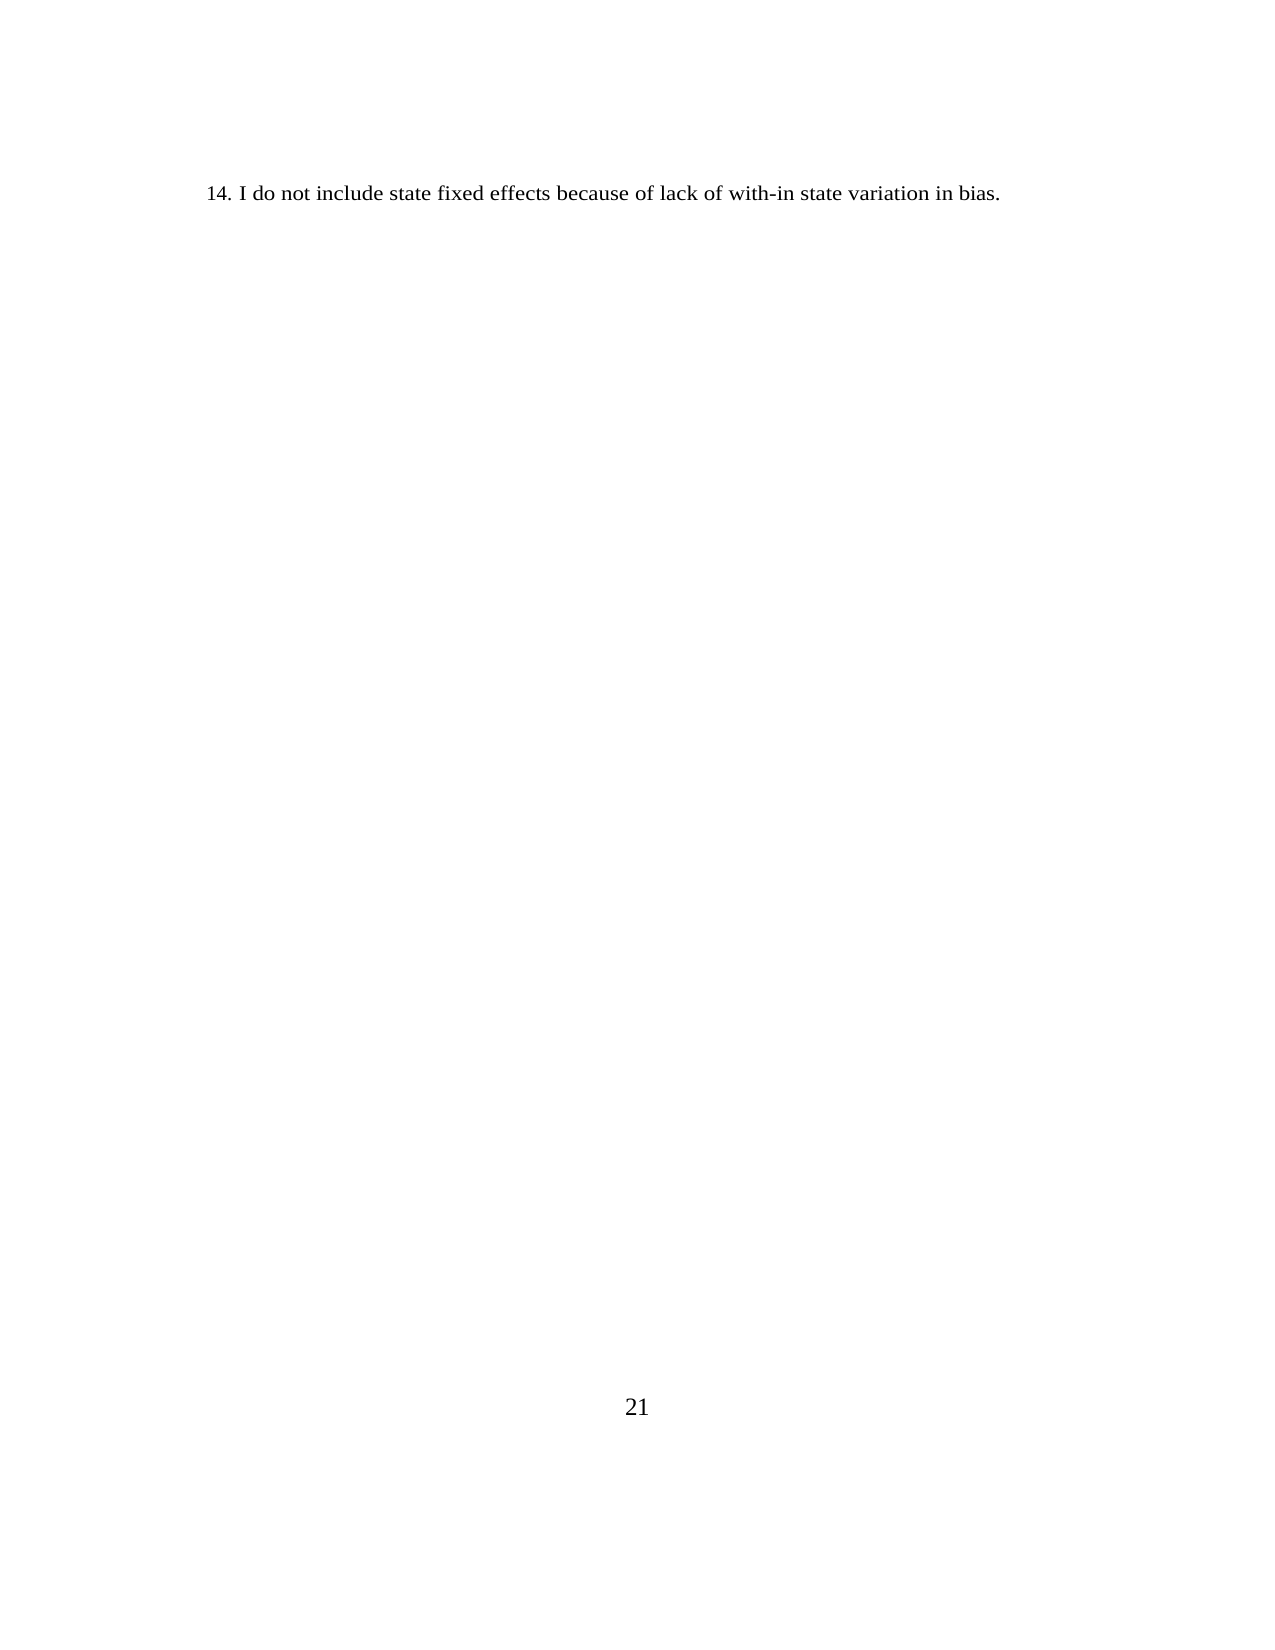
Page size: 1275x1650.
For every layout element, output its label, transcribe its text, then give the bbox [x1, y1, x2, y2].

list I do not include state fixed effects because of lack of with-in state variation in bias. [206, 181, 1175, 205]
